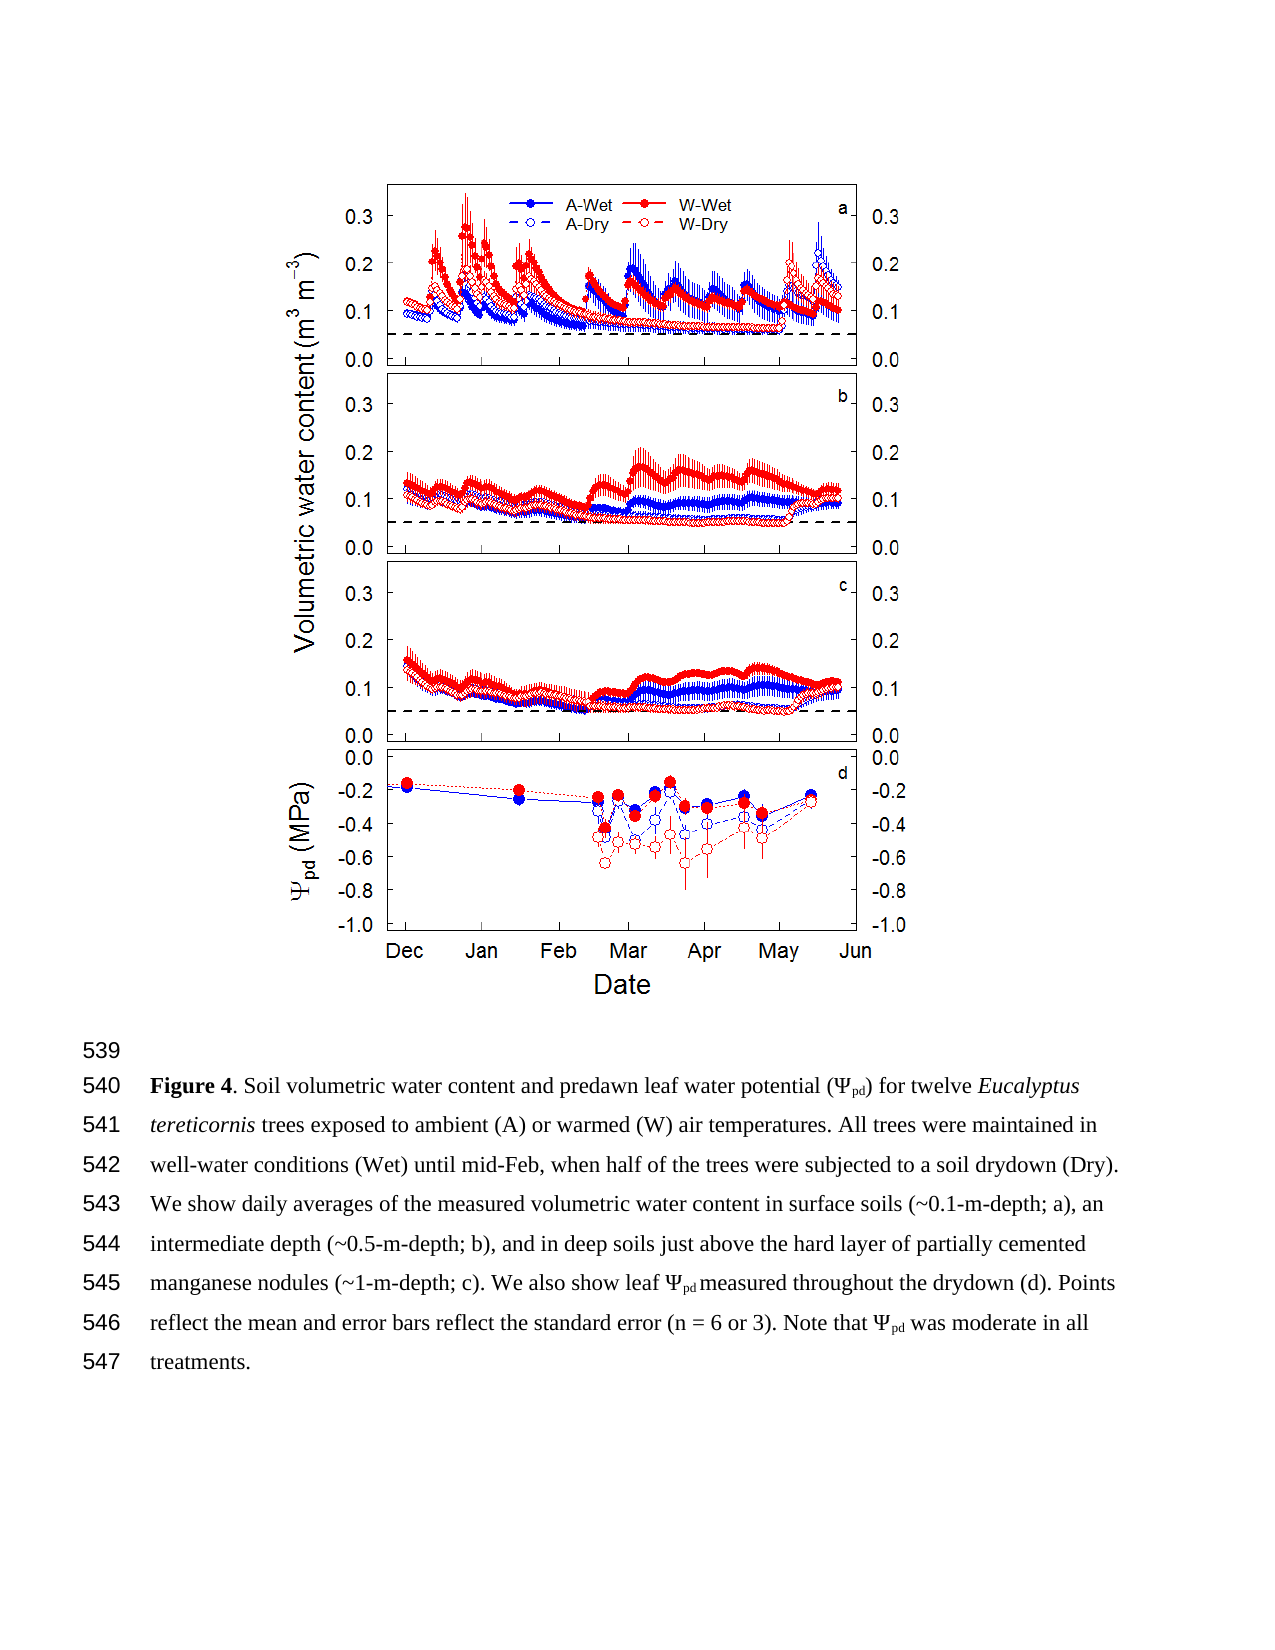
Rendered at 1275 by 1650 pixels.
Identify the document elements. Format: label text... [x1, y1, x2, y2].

text Figure 4. Soil volumetric water content and predawn leaf water potential (Ψpd) for twelve Eucalyptus tereticornis trees exposed to ambient (A) or warmed (W) air temperatures. All trees were maintained in well-water conditions (Wet) until mid-Feb, when half of the trees were subjected to a soil drydown (Dry). We show daily averages of the measured volumetric water content in surface soils (~0.1-m-depth; a), an intermediate depth (~0.5-m-depth; b), and in deep soils just above the hard layer of partially cemented manganese nodules (~1-m-depth; c). We also show leaf Ψpd measured throughout the drydown (d). Points reflect the mean and error bars reflect the standard error (n = 6 or 3). Note that Ψpd was moderate in all treatments. [150, 1072, 1125, 1374]
picture [274, 150, 1001, 1059]
